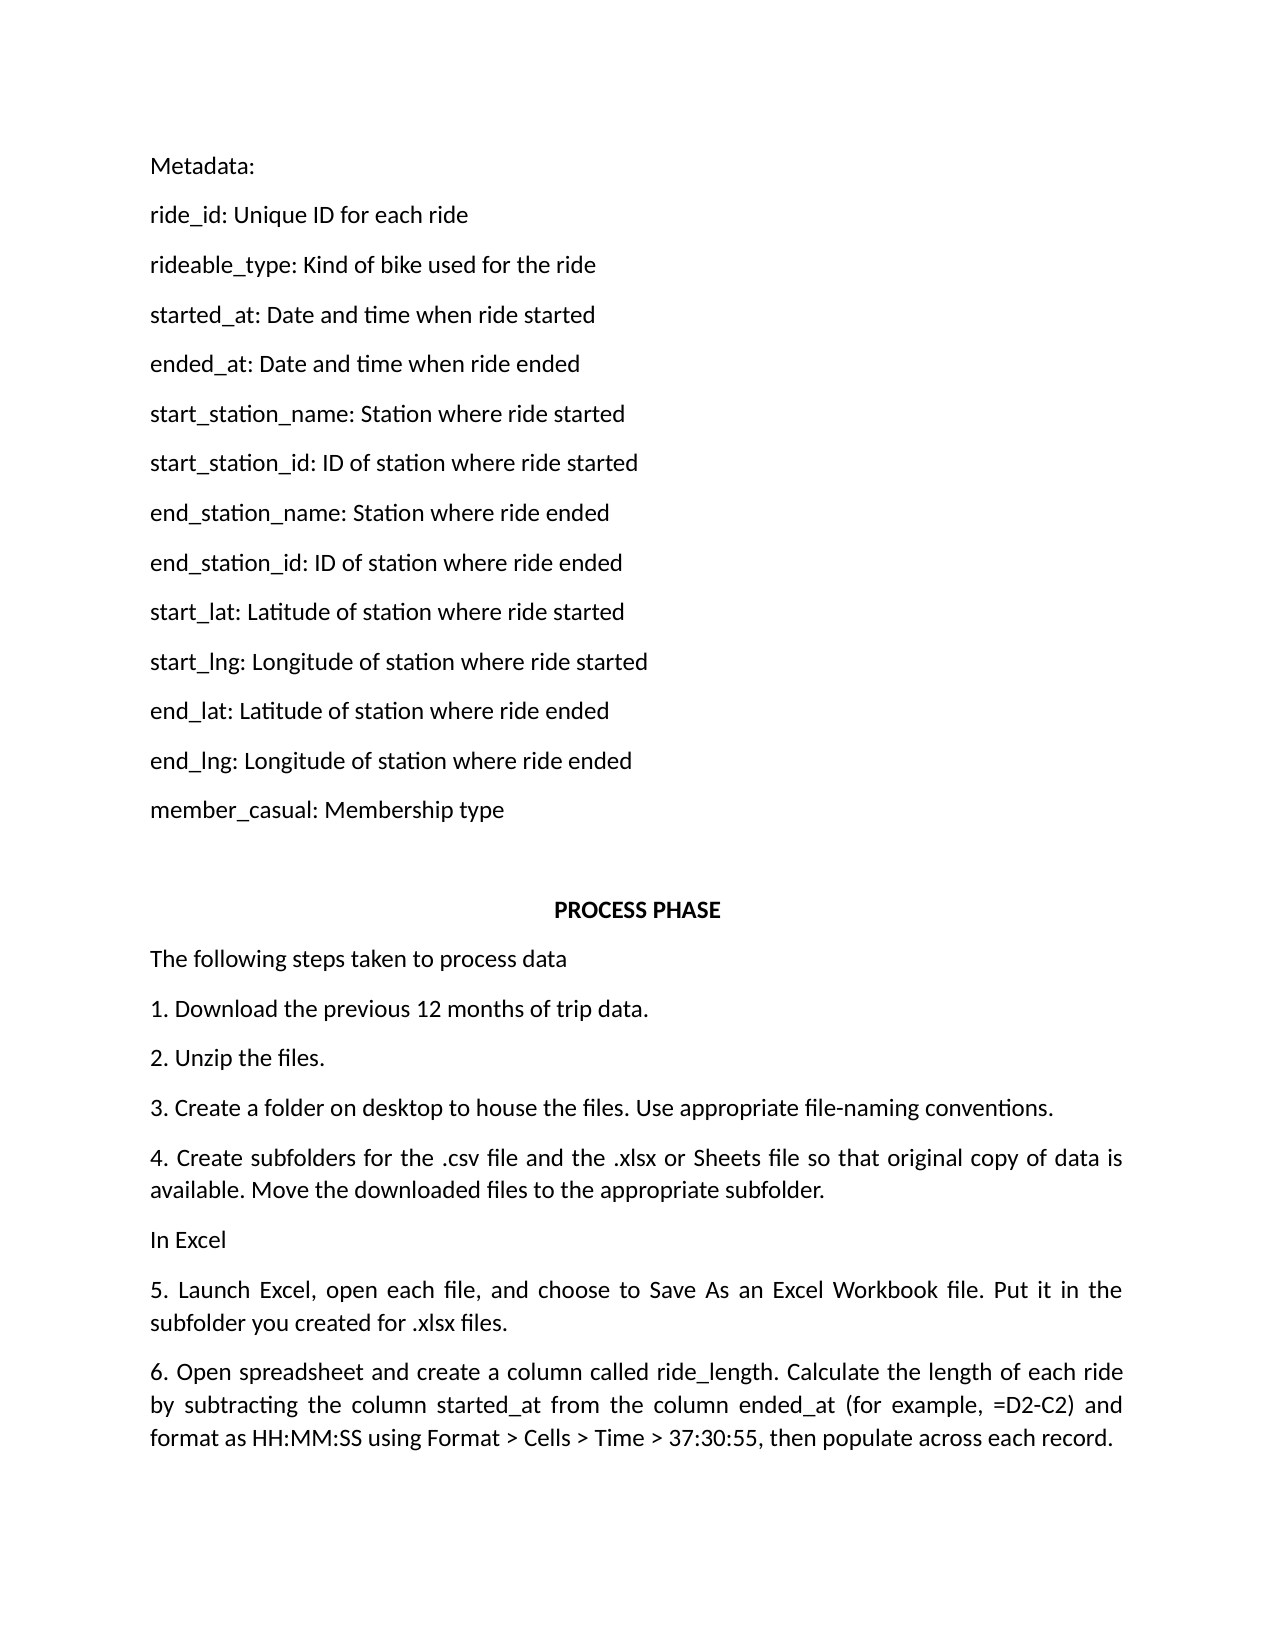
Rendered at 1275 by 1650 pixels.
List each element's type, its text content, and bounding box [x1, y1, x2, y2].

text PROCESS PHASE [150, 894, 1125, 924]
text started_at: Date and time when ride started [150, 299, 1125, 329]
text 4. Create subfolders for the .csv file and the .xlsx or Sheets file so that original copy of data is available. Move the downloaded files to the appropriate subfolder. [150, 1142, 1125, 1205]
text 3. Create a folder on desktop to house the files. Use appropriate file-naming conventions. [150, 1092, 1125, 1123]
text Metadata: [150, 150, 1125, 181]
text 1. Download the previous 12 months of trip data. [150, 993, 1125, 1023]
text 2. Unzip the files. [150, 1042, 1125, 1073]
text member_casual: Membership type [150, 794, 1125, 825]
text ended_at: Date and time when ride ended [150, 348, 1125, 379]
text end_lat: Latitude of station where ride ended [150, 695, 1125, 726]
text end_station_name: Station where ride ended [150, 497, 1125, 528]
text start_station_name: Station where ride started [150, 398, 1125, 428]
text start_lat: Latitude of station where ride started [150, 596, 1125, 627]
text ride_id: Unique ID for each ride [150, 199, 1125, 230]
text end_lng: Longitude of station where ride ended [150, 745, 1125, 776]
text In Excel [150, 1224, 1125, 1255]
text end_station_id: ID of station where ride ended [150, 547, 1125, 577]
text start_lng: Longitude of station where ride started [150, 646, 1125, 676]
text rideable_type: Kind of bike used for the ride [150, 249, 1125, 280]
text 6. Open spreadsheet and create a column called ride_length. Calculate the length of each ride by subtracting the column started_at from the column ended_at (for example, =D2-C2) and format as HH:MM:SS using Format > Cells > Time > 37:30:55, then populate across each record. [150, 1356, 1125, 1453]
text start_station_id: ID of station where ride started [150, 447, 1125, 478]
text The following steps taken to process data [150, 943, 1125, 974]
text 5. Launch Excel, open each file, and choose to Save As an Excel Workbook file. Put it in the subfolder you created for .xlsx files. [150, 1274, 1125, 1337]
